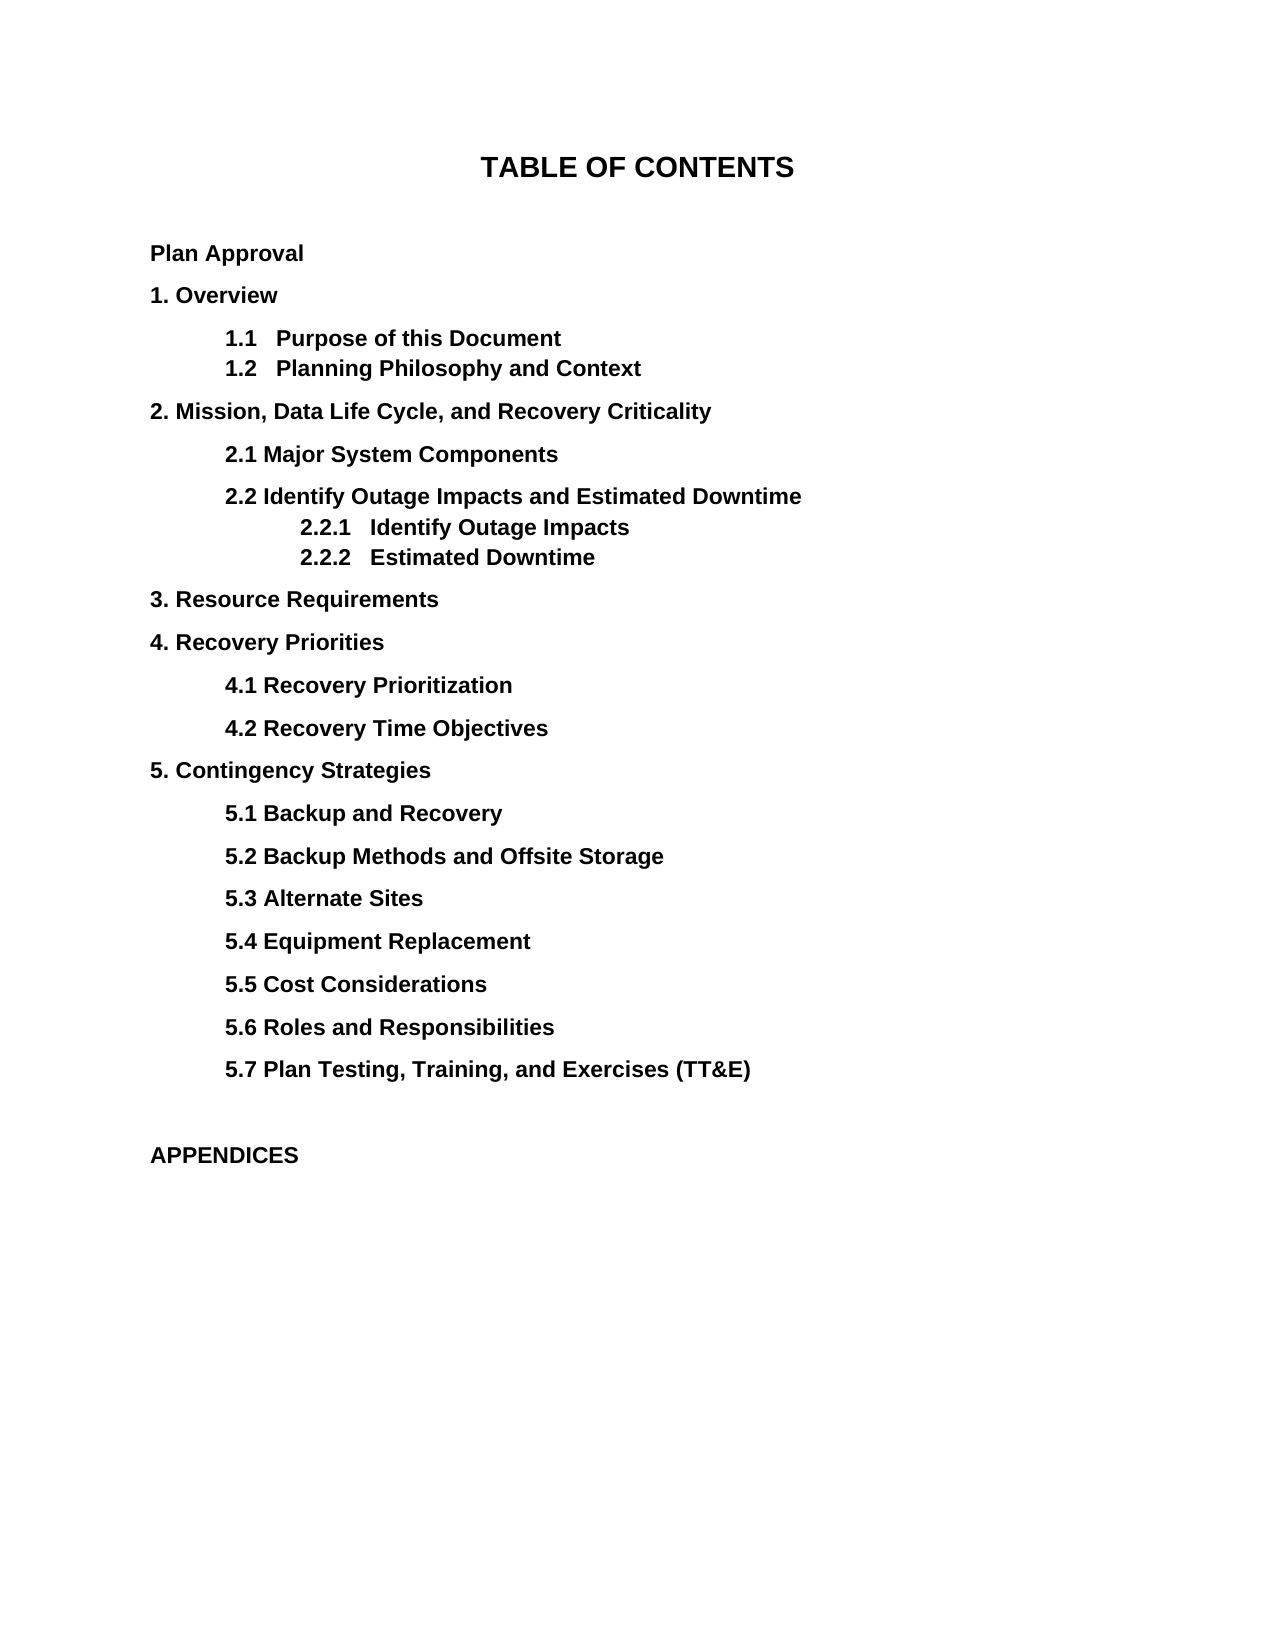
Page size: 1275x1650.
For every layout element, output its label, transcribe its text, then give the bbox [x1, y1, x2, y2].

text 2.2.1 Identify Outage Impacts [150, 513, 1125, 540]
text Plan Approval [150, 239, 1125, 266]
text 2.2 Identify Outage Impacts and Estimated Downtime [150, 483, 1125, 510]
text 2. Mission, Data Life Cycle, and Recovery Criticality [150, 398, 1125, 424]
text 5.3 Alternate Sites [150, 885, 1125, 912]
text TABLE OF CONTENTS [150, 150, 1125, 183]
text 5.6 Roles and Responsibilities [150, 1013, 1125, 1040]
text 5.1 Backup and Recovery [150, 800, 1125, 826]
text 4.1 Recovery Prioritization [150, 672, 1125, 698]
text 5. Contingency Strategies [150, 757, 1125, 784]
text 1.1 Purpose of this Document [150, 325, 1125, 351]
text 5.4 Equipment Replacement [150, 928, 1125, 954]
text 4.2 Recovery Time Objectives [150, 714, 1125, 741]
text 5.5 Cost Considerations [150, 971, 1125, 997]
text 3. Resource Requirements [150, 586, 1125, 613]
text 2.2.2 Estimated Downtime [150, 544, 1125, 570]
text 1.2 Planning Philosophy and Context [150, 355, 1125, 382]
text 5.7 Plan Testing, Training, and Exercises (TT&E) [150, 1056, 1125, 1083]
text 5.2 Backup Methods and Offsite Storage [150, 843, 1125, 869]
text 2.1 Major System Components [150, 441, 1125, 467]
text 1. Overview [150, 282, 1125, 309]
text APPENDICES [150, 1142, 1125, 1168]
text 4. Recovery Priorities [150, 629, 1125, 656]
